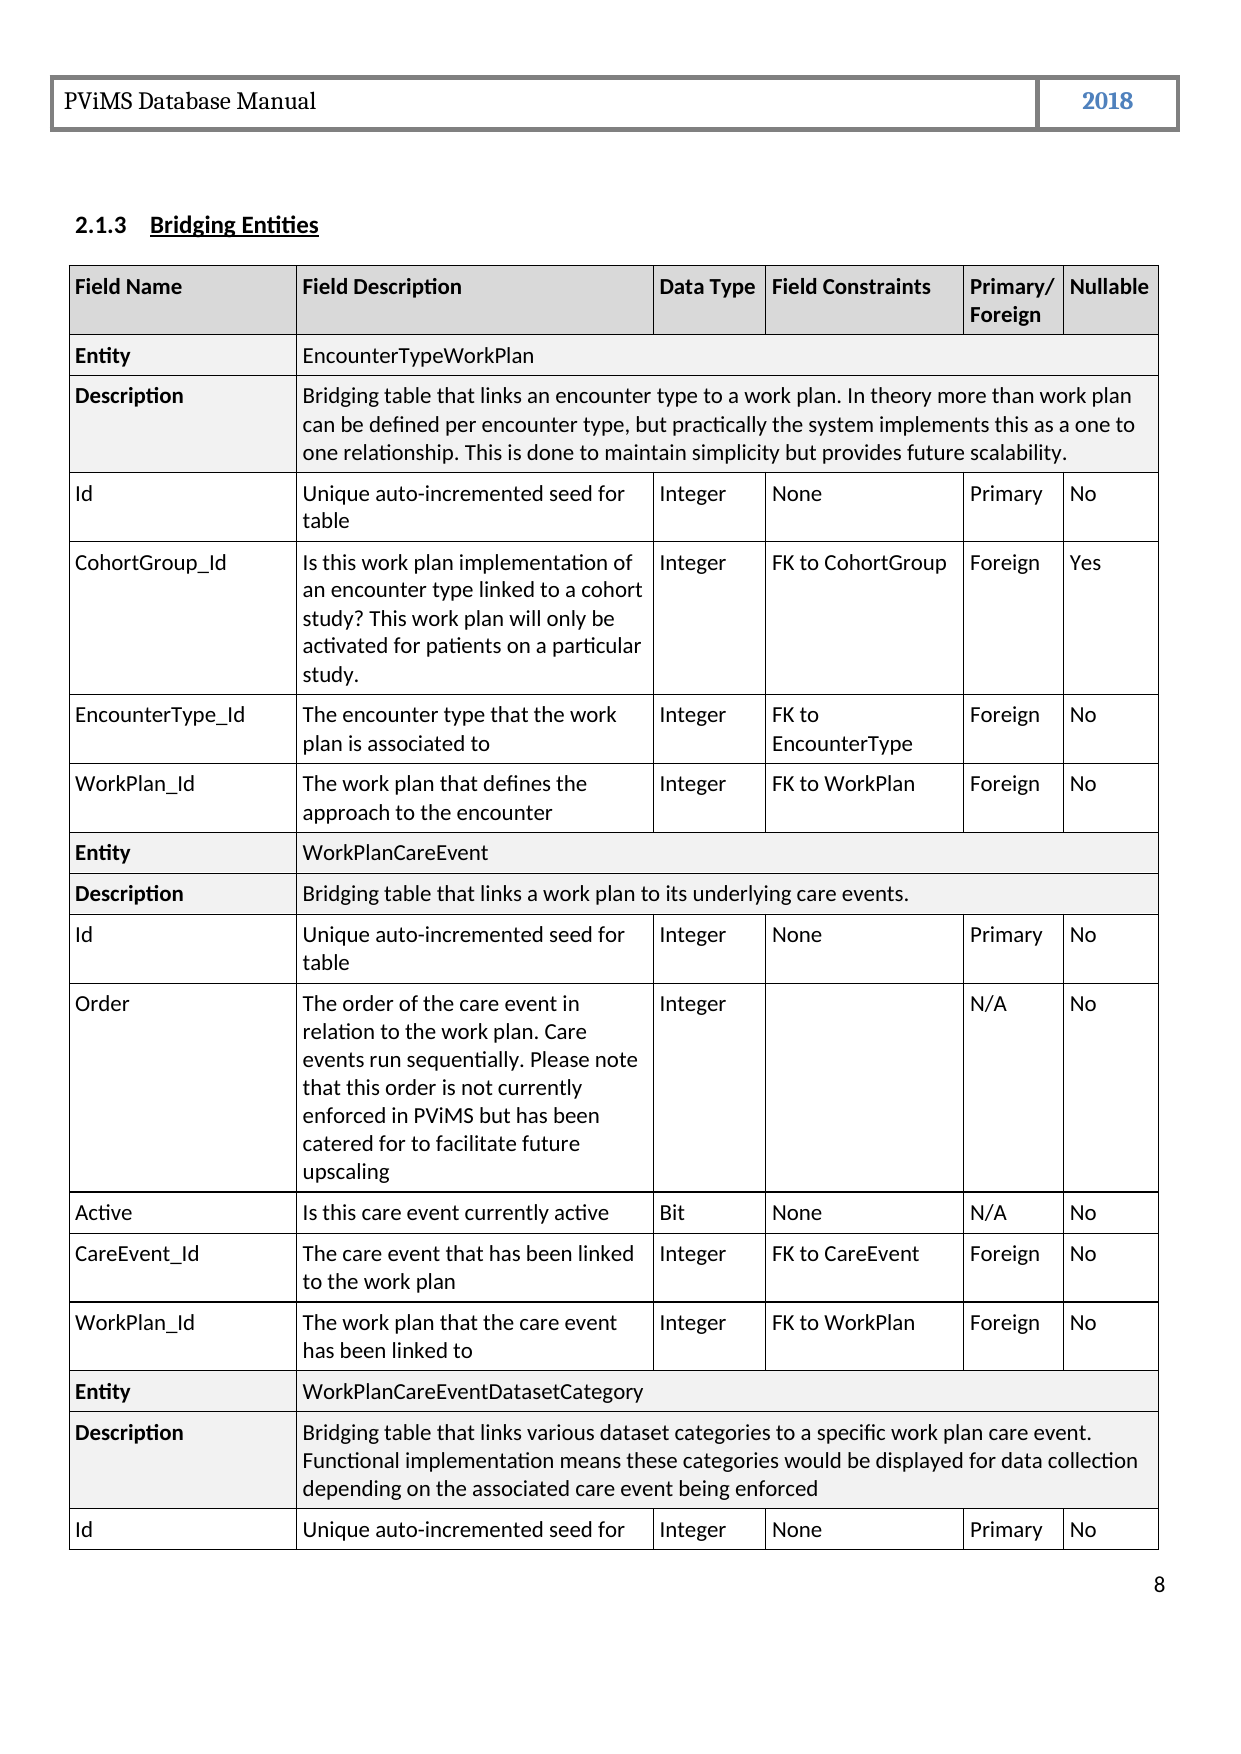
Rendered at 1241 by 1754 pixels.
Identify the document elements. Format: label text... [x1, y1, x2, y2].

table_cell Integer [654, 915, 765, 982]
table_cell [297, 1509, 653, 1549]
table_header Nullable [1064, 266, 1158, 334]
table_cell Integer [654, 1234, 765, 1301]
table_cell CareEvent_Id [70, 1234, 296, 1301]
table_cell No [1064, 1234, 1158, 1301]
table_cell No [1064, 1193, 1158, 1232]
table_cell Integer [654, 764, 765, 832]
table_header Field Description [297, 266, 653, 334]
table_cell Foreign [964, 1234, 1063, 1301]
table_cell Is this work plan implementation of an encounter type linked to a cohort study? This work plan will only be activated for patients on a particular study. [297, 542, 653, 694]
table_cell No [1064, 1303, 1158, 1370]
table_cell Foreign [964, 764, 1063, 832]
table_cell WorkPlan_Id [70, 1303, 296, 1370]
table_cell Unique auto-incremented seed for table [297, 473, 653, 541]
table_cell WorkPlanCareEvent [297, 833, 1158, 872]
table_cell Foreign [964, 1303, 1063, 1370]
table_cell Entity [70, 1371, 296, 1411]
table_cell Integer [654, 1303, 765, 1370]
table_cell WorkPlanCareEventDatasetCategory [297, 1371, 1158, 1411]
table_cell Bit [654, 1193, 765, 1232]
table_cell Primary [964, 1509, 1063, 1549]
table_cell FK to WorkPlan [766, 1303, 963, 1370]
table_cell None [766, 1193, 963, 1232]
table_cell Integer [654, 473, 765, 541]
table_cell Integer [654, 695, 765, 763]
table_cell Foreign [964, 542, 1063, 694]
table_cell CohortGroup_Id [70, 542, 296, 694]
table_header Field Constraints [766, 266, 963, 334]
table_cell No [1064, 695, 1158, 763]
table_cell No [1064, 915, 1158, 982]
table_header Field Name [70, 266, 296, 334]
table_cell Foreign [964, 695, 1063, 763]
table_cell Primary [964, 473, 1063, 541]
table_cell Integer [654, 1509, 765, 1549]
table_cell No [1064, 984, 1158, 1191]
table_cell EncounterType_Id [70, 695, 296, 763]
table_cell Id [70, 1509, 296, 1549]
table_cell Id [70, 473, 296, 541]
table_cell None [766, 915, 963, 982]
table_cell FK to EncounterType [766, 695, 963, 763]
table_cell Description [70, 1412, 296, 1508]
table_cell Integer [654, 984, 765, 1191]
table_cell None [766, 1509, 963, 1549]
table_cell The order of the care event in relation to the work plan. Care events run sequentially. Please note that this order is not currently enforced in PViMS but has been catered for to facilitate future upscaling [297, 984, 653, 1191]
subtitle Bridging Entities [75, 209, 1165, 240]
table_header Primary/ Foreign [964, 266, 1063, 334]
table_cell Bridging table that links a work plan to its underlying care events. [297, 874, 1158, 913]
table_cell FK to WorkPlan [766, 764, 963, 832]
table_cell Is this care event currently active [297, 1193, 653, 1232]
table_cell Integer [654, 542, 765, 694]
table_cell The care event that has been linked to the work plan [297, 1234, 653, 1301]
table_cell Bridging table that links various dataset categories to a specific work plan care event. Functional implementation means these categories would be displayed for data collection depending on the associated care event being enforced [297, 1412, 1158, 1508]
table_cell Order [70, 984, 296, 1191]
table_cell Description [70, 376, 296, 472]
table_cell None [766, 473, 963, 541]
table_cell Id [70, 915, 296, 982]
table_cell FK to CohortGroup [766, 542, 963, 694]
table_cell N/A [964, 984, 1063, 1191]
table_cell Entity [70, 335, 296, 375]
table_cell FK to CareEvent [766, 1234, 963, 1301]
table_cell The encounter type that the work plan is associated to [297, 695, 653, 763]
table_cell Description [70, 874, 296, 913]
table_cell N/A [964, 1193, 1063, 1232]
table_cell Yes [1064, 542, 1158, 694]
table_cell The work plan that defines the approach to the encounter [297, 764, 653, 832]
table_cell WorkPlan_Id [70, 764, 296, 832]
table_cell Primary [964, 915, 1063, 982]
table_cell [766, 984, 963, 1191]
table_cell No [1064, 473, 1158, 541]
table_cell The work plan that the care event has been linked to [297, 1303, 653, 1370]
table_cell Active [70, 1193, 296, 1232]
table_header Data Type [654, 266, 765, 334]
table_cell Bridging table that links an encounter type to a work plan. In theory more than work plan can be defined per encounter type, but practically the system implements this as a one to one relationship. This is done to maintain simplicity but provides future scalability. [297, 376, 1158, 472]
table_cell No [1064, 764, 1158, 832]
table_cell No [1064, 1509, 1158, 1549]
table_cell Entity [70, 833, 296, 872]
table_cell Unique auto-incremented seed for table [297, 915, 653, 982]
table_cell EncounterTypeWorkPlan [297, 335, 1158, 375]
